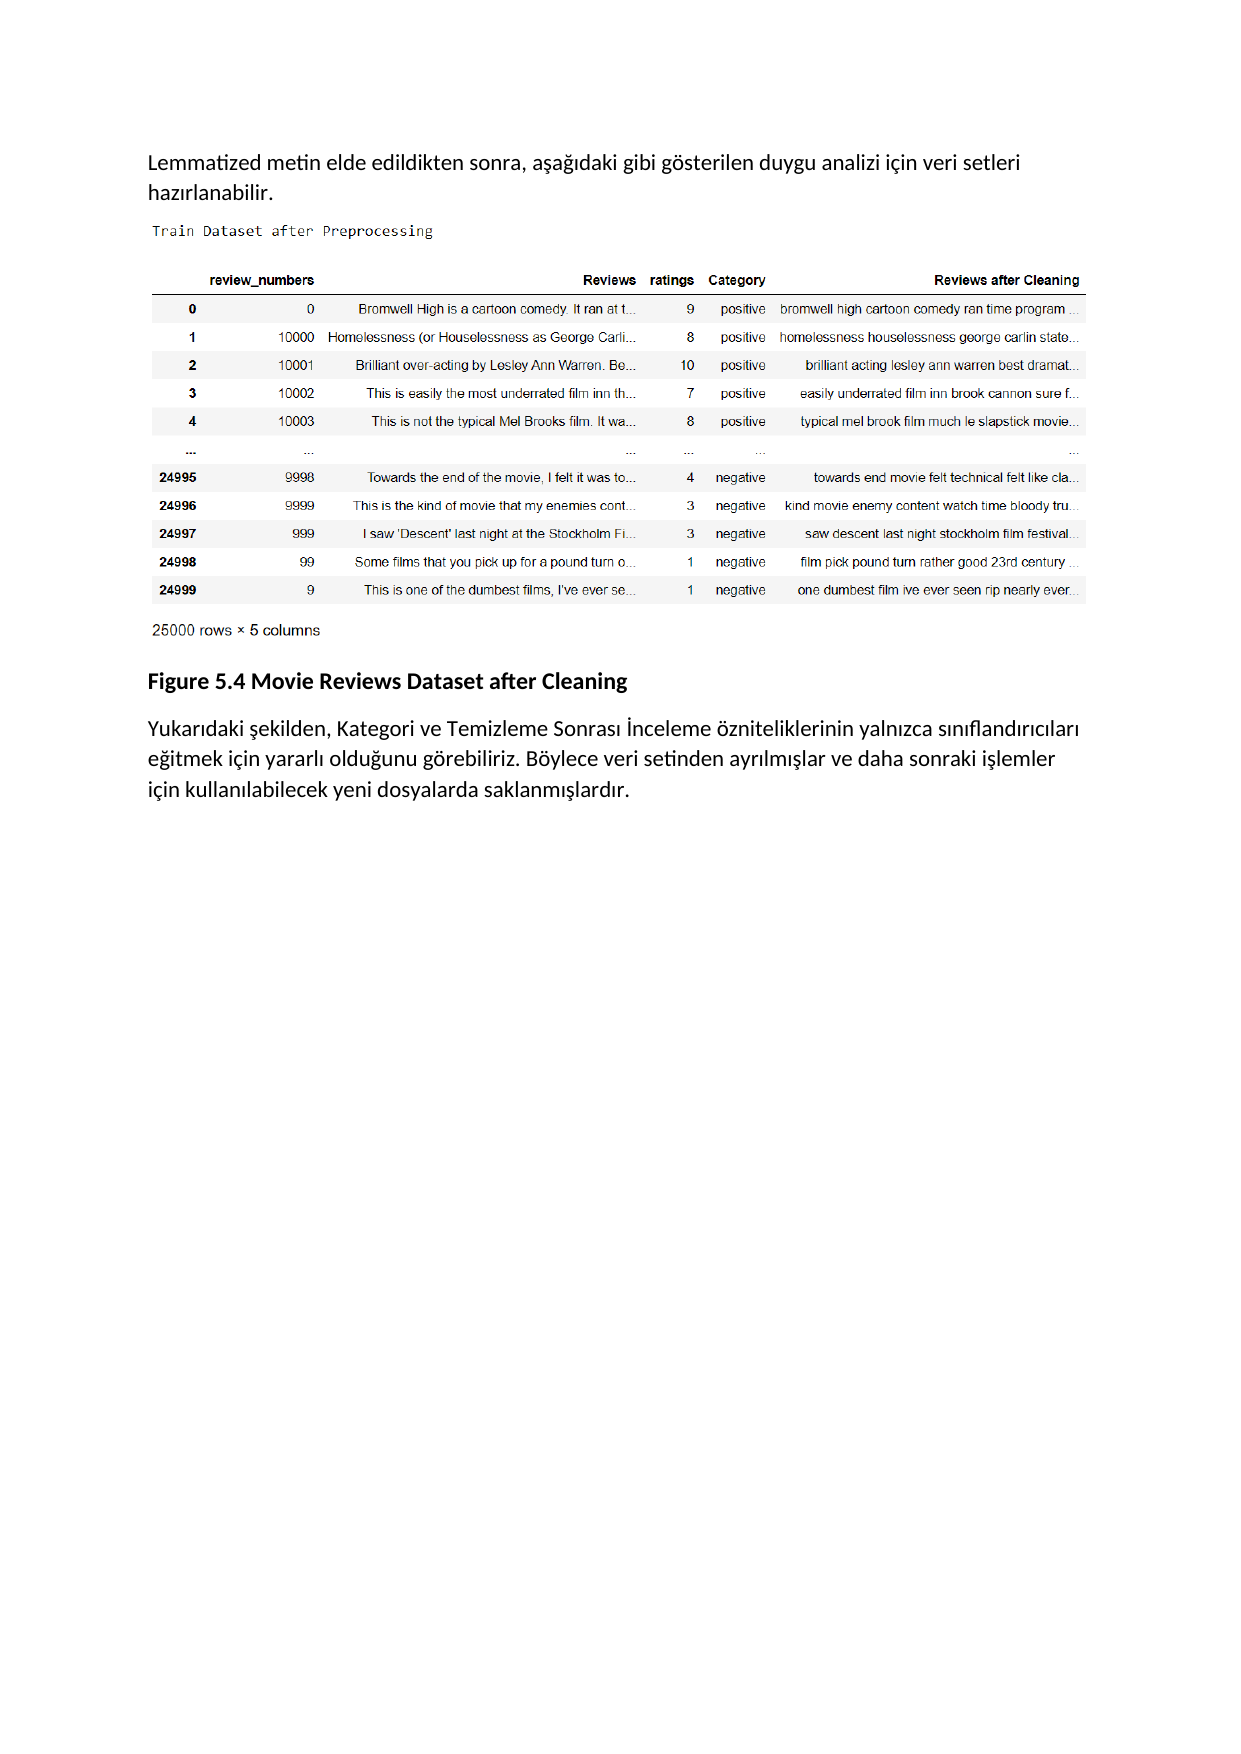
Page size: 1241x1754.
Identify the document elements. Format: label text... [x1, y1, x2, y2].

text Figure 5.4 Movie Reviews Dataset after Cleaning [148, 666, 1093, 695]
text Yukarıdaki şekilden, Kategori ve Temizleme Sonrası İnceleme özniteliklerinin yalnızca sınıflandırıcıları eğitmek için yararlı olduğunu görebiliriz. Böylece veri setinden ayrılmışlar ve daha sonraki işlemler için kullanılabilecek yeni dosyalarda saklanmışlardır. [148, 714, 1093, 803]
text Lemmatized metin elde edildikten sonra, aşağıdaki gibi gösterilen duygu analizi için veri setleri hazırlanabilir. [148, 148, 1093, 206]
